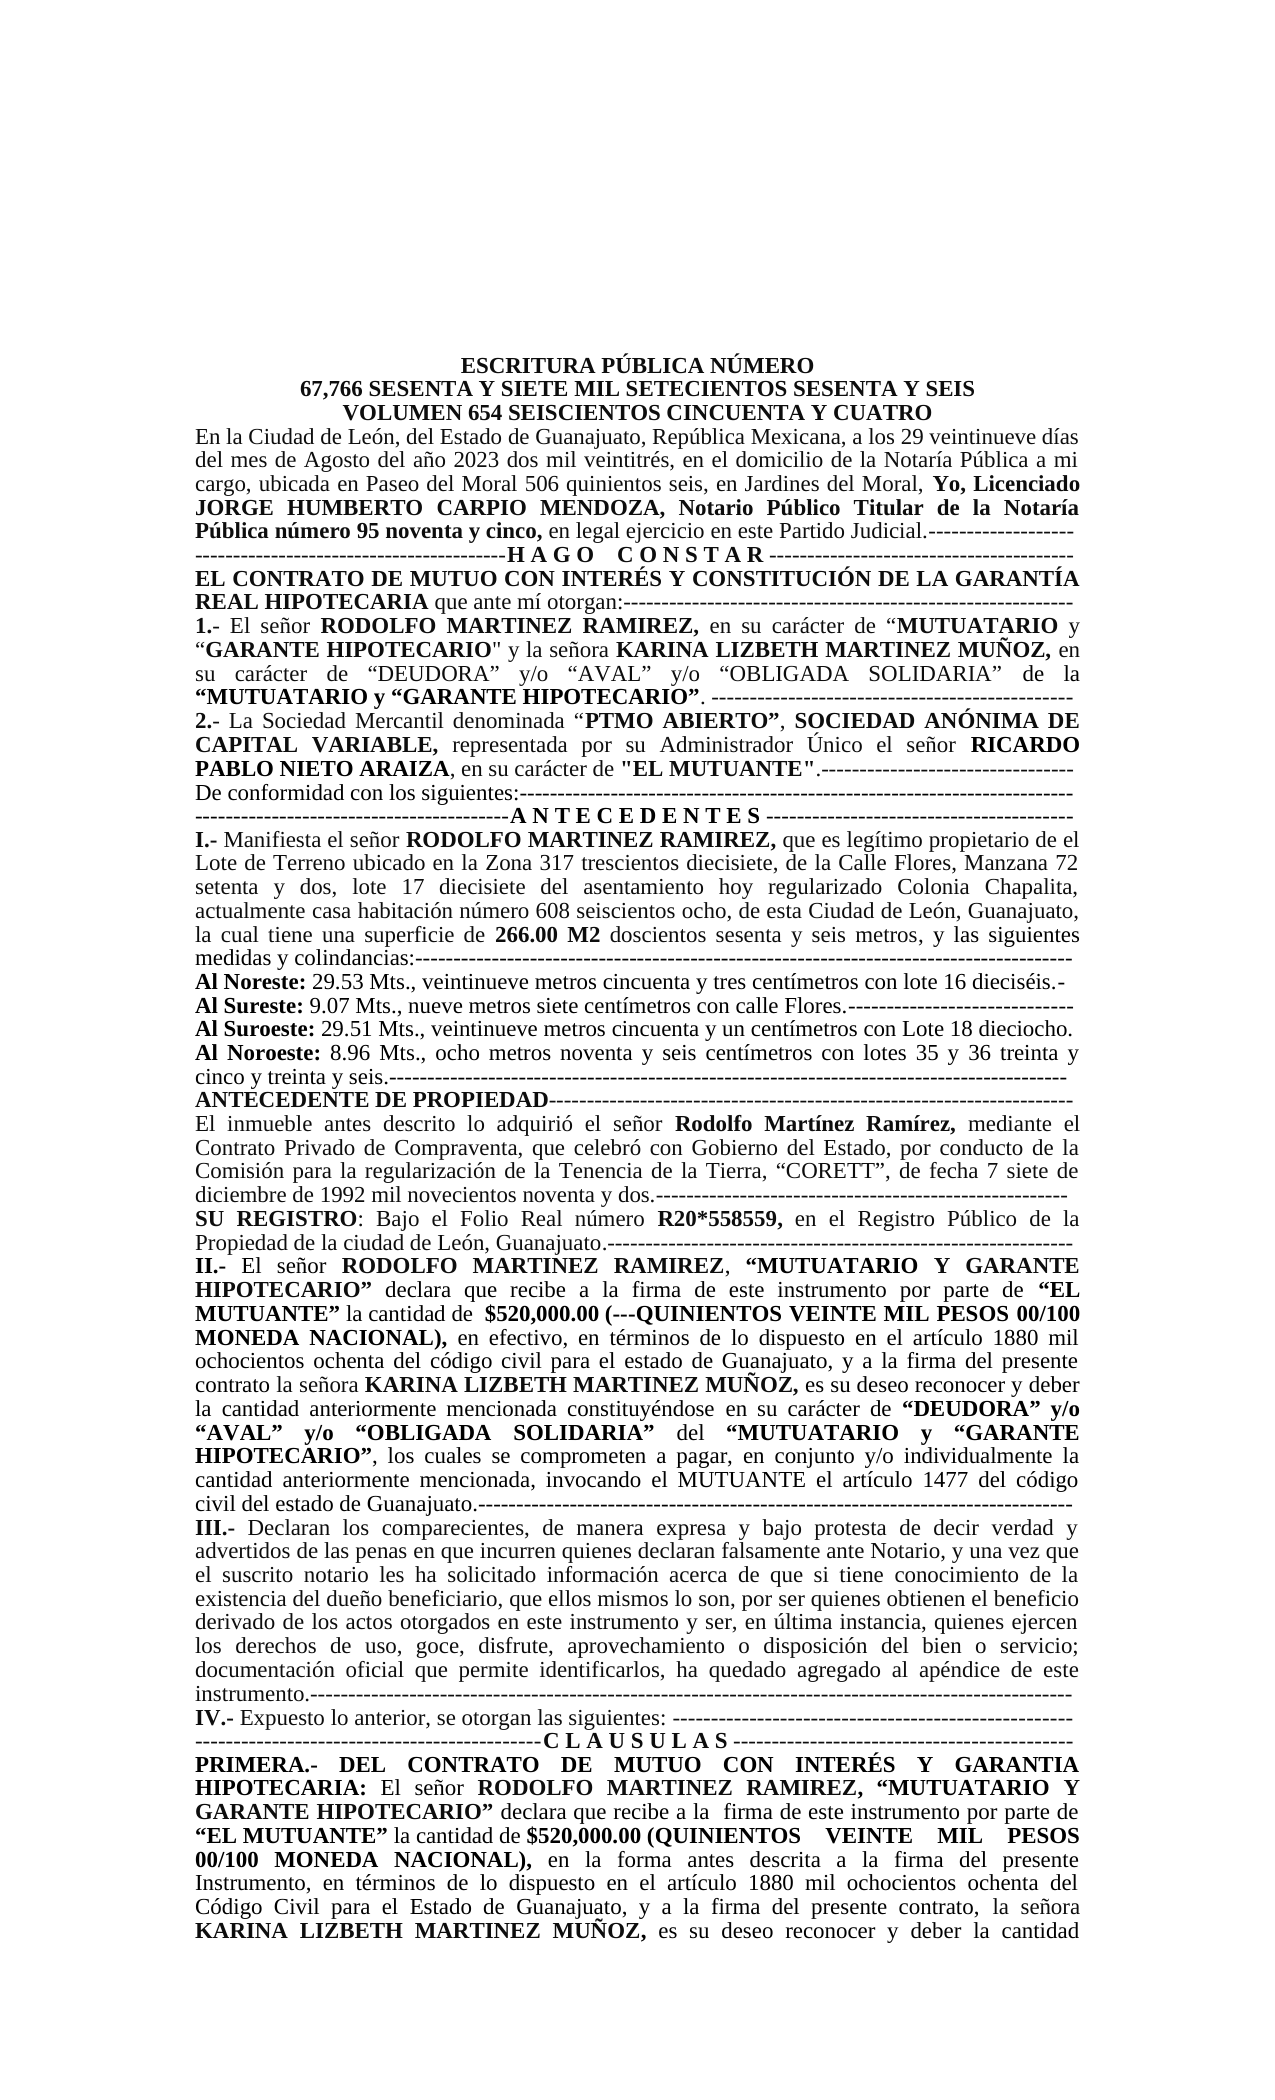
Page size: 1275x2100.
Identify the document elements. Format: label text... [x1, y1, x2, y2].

text En la Ciudad de León, del Estado de Guanajuato, República Mexicana, a los 29 veintinueve días del mes de Agosto del año 2023 dos mil veintitrés, en el domicilio de la Notaría Pública a mi cargo, ubicada en Paseo del Moral 506 quinientos seis, en Jardines del Moral, Yo, Licenciado JORGE HUMBERTO CARPIO MENDOZA, Notario Público Titular de la Notaría Pública número 95 noventa y cinco, en legal ejercicio en este Partido Judicial. [195, 425, 1080, 544]
text IV.- Expuesto lo anterior, se otorgan las siguientes: [195, 1706, 1080, 1730]
text Al Noreste: 29.53 Mts., veintinueve metros cincuenta y tres centímetros con lote 16 dieciséis. [195, 971, 1080, 994]
text ESCRITURA PÚBLICA NÚMERO [195, 354, 1080, 378]
text ANTECEDENTE DE PROPIEDAD [195, 1089, 1080, 1113]
text 67,766 SESENTA Y SIETE MIL SETECIENTOS SESENTA Y SEIS [195, 378, 1080, 402]
text Al Suroeste: 29.51 Mts., veintinueve metros cincuenta y un centímetros con Lote 18 dieciocho. [195, 1018, 1080, 1042]
text 1.- El señor RODOLFO MARTINEZ RAMIREZ, en su carácter de “MUTUATARIO y “GARANTE HIPOTECARIO" y la señora KARINA LIZBETH MARTINEZ MUÑOZ, en su carácter de “DEUDORA” y/o “AVAL” y/o “OBLIGADA SOLIDARIA” de la “MUTUATARIO y “GARANTE HIPOTECARIO”. [195, 615, 1080, 710]
text Al Noroeste: 8.96 Mts., ocho metros noventa y seis centímetros con lotes 35 y 36 treinta y cinco y treinta y seis. [195, 1042, 1080, 1089]
text 2.- La Sociedad Mercantil denominada “PTMO ABIERTO”, SOCIEDAD ANÓNIMA DE CAPITAL VARIABLE, representada por su Administrador Único el señor RICARDO PABLO NIETO ARAIZA, en su carácter de "EL MUTUANTE". [195, 710, 1080, 781]
text El inmueble antes descrito lo adquirió el señor Rodolfo Martínez Ramírez, mediante el Contrato Privado de Compraventa, que celebró con Gobierno del Estado, por conducto de la Comisión para la regularización de la Tenencia de la Tierra, “CORETT”, de fecha 7 siete de diciembre de 1992 mil novecientos noventa y dos. [195, 1113, 1080, 1208]
text De conformidad con los siguientes: [195, 781, 1080, 805]
text C L A U S U L A S [195, 1730, 1080, 1753]
text Al Sureste: 9.07 Mts., nueve metros siete centímetros con calle Flores. [195, 994, 1080, 1018]
text I.- Manifiesta el señor RODOLFO MARTINEZ RAMIREZ, que es legítimo propietario de el Lote de Terreno ubicado en la Zona 317 trescientos diecisiete, de la Calle Flores, Manzana 72 setenta y dos, lote 17 diecisiete del asentamiento hoy regularizado Colonia Chapalita, actualmente casa habitación número 608 seiscientos ocho, de esta Ciudad de León, Guanajuato, la cual tiene una superficie de 266.00 M2 doscientos sesenta y seis metros, y las siguientes medidas y colindancias: [195, 828, 1080, 971]
text H A G O C O N S T A R [195, 544, 1080, 568]
text II.- El señor RODOLFO MARTINEZ RAMIREZ, “MUTUATARIO Y GARANTE HIPOTECARIO” declara que recibe a la firma de este instrumento por parte de “EL MUTUANTE” la cantidad de $520,000.00 ( QUINIENTOS VEINTE MIL PESOS 00/100 MONEDA NACIONAL), en efectivo, en términos de lo dispuesto en el artículo 1880 mil ochocientos ochenta del código civil para el estado de Guanajuato, y a la firma del presente contrato la señora KARINA LIZBETH MARTINEZ MUÑOZ, es su deseo reconocer y deber la cantidad anteriormente mencionada constituyéndose en su carácter de “DEUDORA” y/o “AVAL” y/o “OBLIGADA SOLIDARIA” del “MUTUATARIO y “GARANTE HIPOTECARIO”, los cuales se comprometen a pagar, en conjunto y/o individualmente la cantidad anteriormente mencionada, invocando el MUTUANTE el artículo 1477 del código civil del estado de Guanajuato. [195, 1255, 1080, 1516]
text III.- Declaran los comparecientes, de manera expresa y bajo protesta de decir verdad y advertidos de las penas en que incurren quienes declaran falsamente ante Notario, y una vez que el suscrito notario les ha solicitado información acerca de que si tiene conocimiento de la existencia del dueño beneficiario, que ellos mismos lo son, por ser quienes obtienen el beneficio derivado de los actos otorgados en este instrumento y ser, en última instancia, quienes ejercen los derechos de uso, goce, disfrute, aprovechamiento o disposición del bien o servicio; documentación oficial que permite identificarlos, ha quedado agregado al apéndice de este instrumento. [195, 1516, 1080, 1706]
text SU REGISTRO: Bajo el Folio Real número R20*558559, en el Registro Público de la Propiedad de la ciudad de León, Guanajuato. [195, 1208, 1080, 1255]
text A N T E C E D E N T E S [195, 805, 1080, 828]
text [195, 1753, 1080, 1943]
text VOLUMEN 654 SEISCIENTOS CINCUENTA Y CUATRO [195, 402, 1080, 425]
text EL CONTRATO DE MUTUO CON INTERÉS Y CONSTITUCIÓN DE LA GARANTÍA REAL HIPOTECARIA que ante mí otorgan: [195, 568, 1080, 615]
